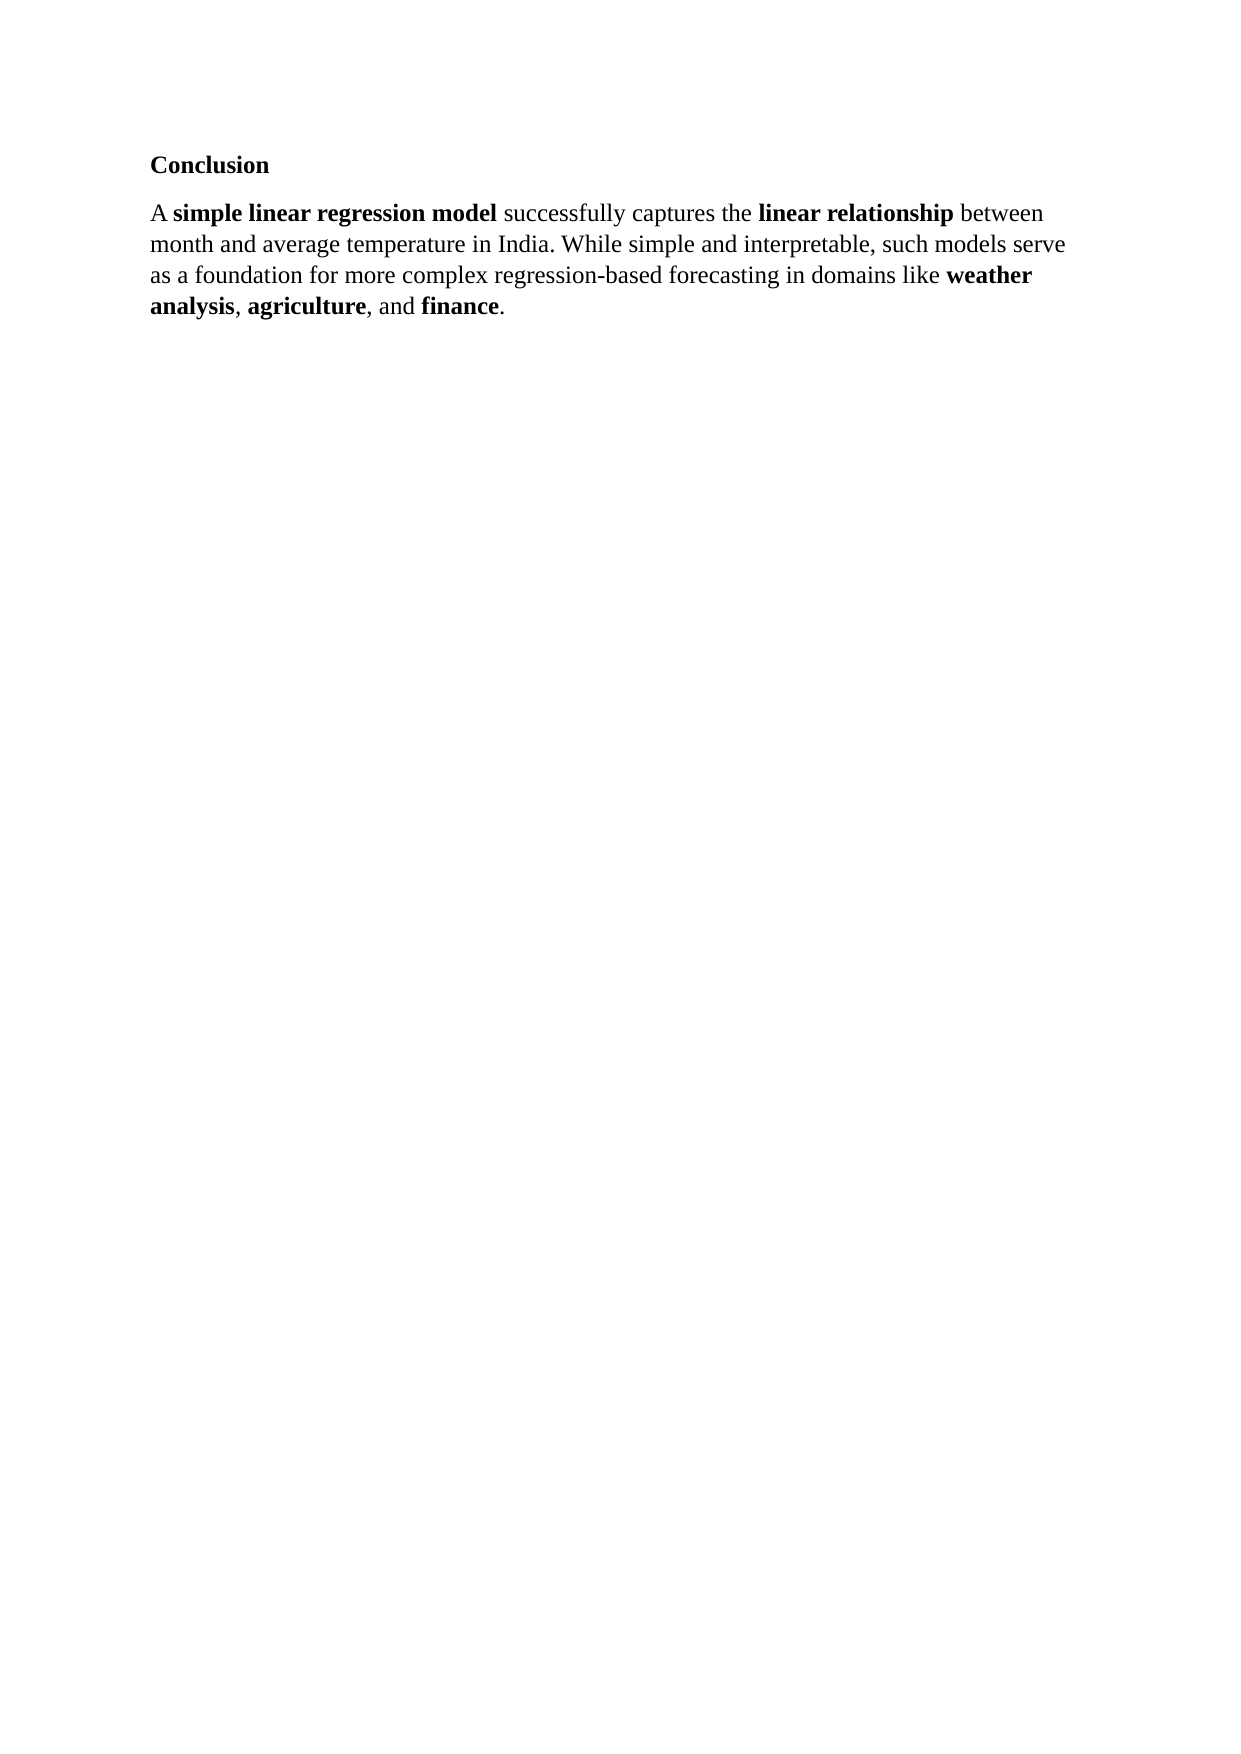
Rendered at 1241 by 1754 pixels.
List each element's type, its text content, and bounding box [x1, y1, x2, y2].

text Conclusion [150, 150, 1090, 179]
text A simple linear regression model successfully captures the linear relationship between month and average temperature in India. While simple and interpretable, such models serve as a foundation for more complex regression-based forecasting in domains like weather analysis, agriculture, and finance. [150, 198, 1090, 319]
